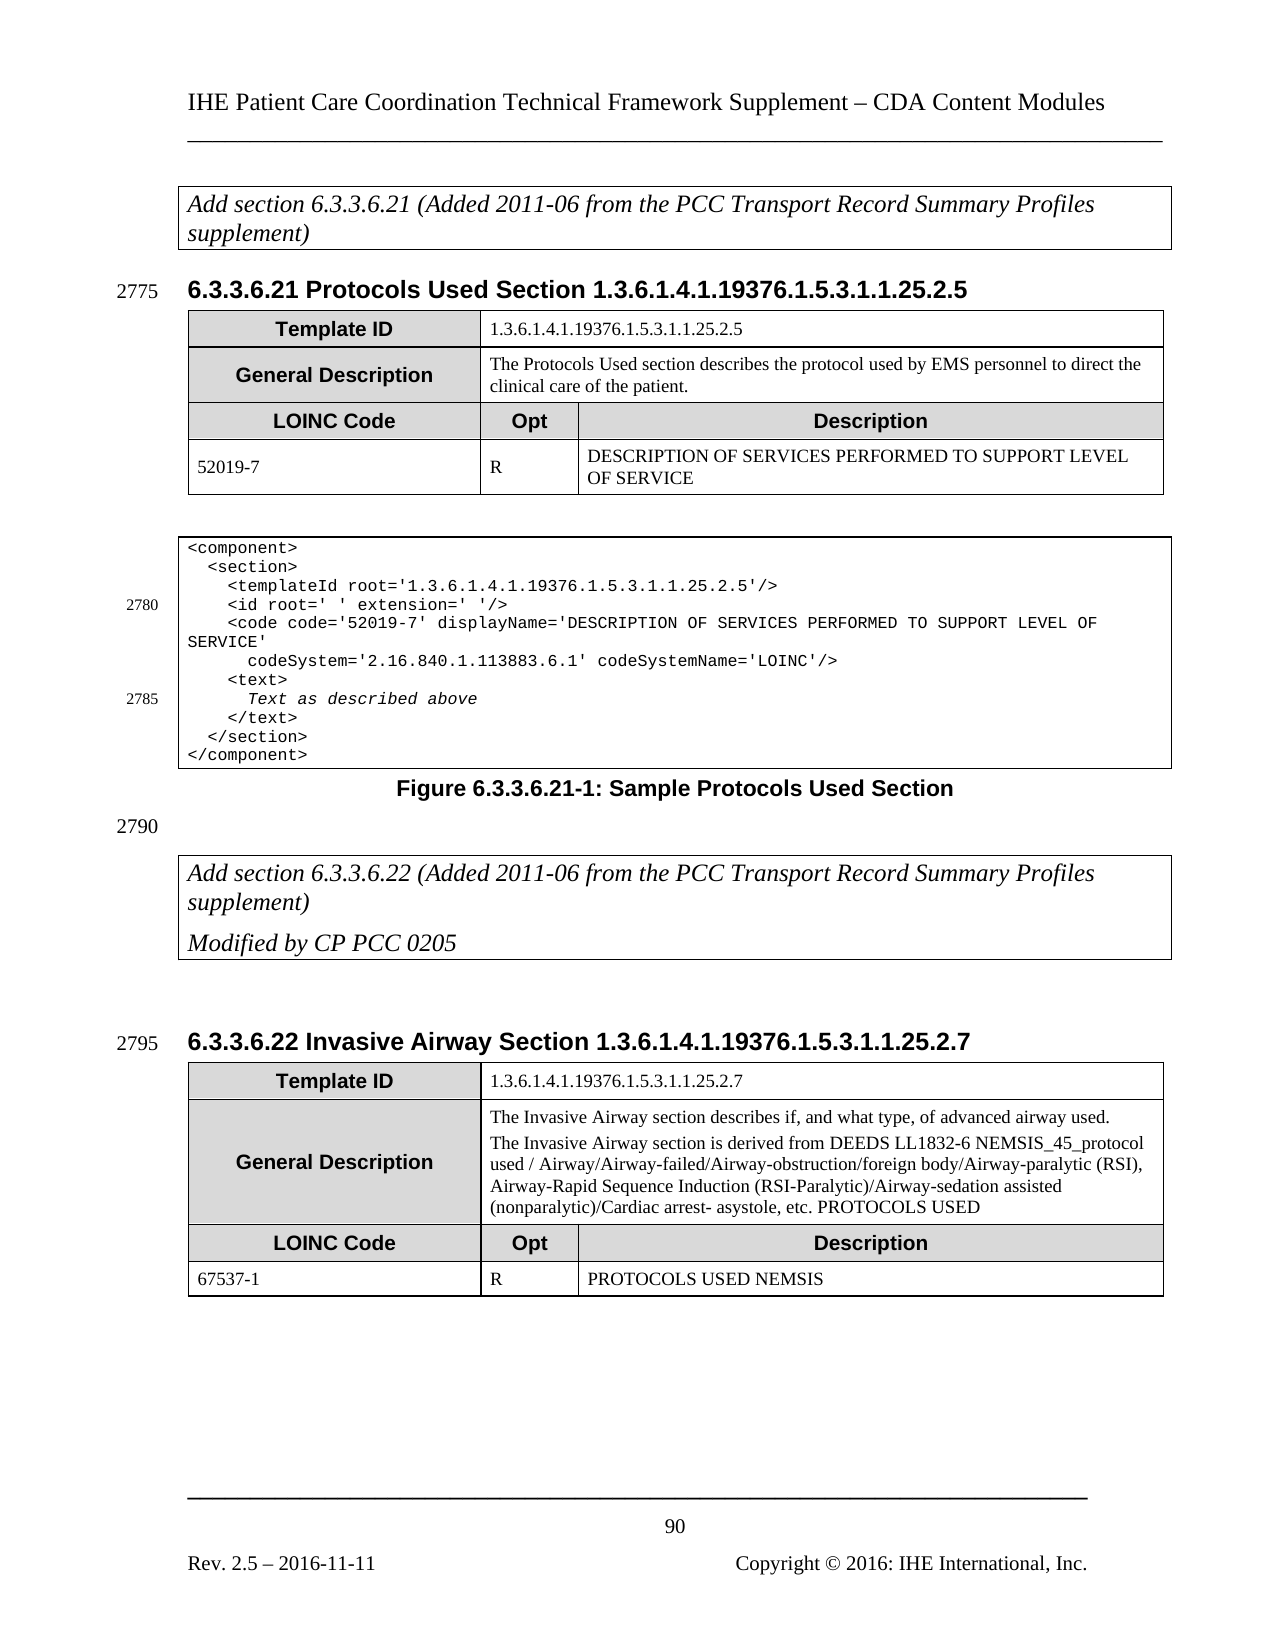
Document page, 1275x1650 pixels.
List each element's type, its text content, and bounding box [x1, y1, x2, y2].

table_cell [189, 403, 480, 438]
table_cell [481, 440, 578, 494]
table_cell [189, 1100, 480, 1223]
text <code code='52019-7' displayName='DESCRIPTION OF SERVICES PERFORMED TO SUPPORT LEVEL OF SERVICE' [187, 615, 1162, 653]
text <section> [187, 558, 1162, 577]
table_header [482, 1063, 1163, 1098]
text Modified by CP PCC 0205 [179, 925, 1171, 959]
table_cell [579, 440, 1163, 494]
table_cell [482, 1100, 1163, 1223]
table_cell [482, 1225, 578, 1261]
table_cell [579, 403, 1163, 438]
text codeSystem='2.16.840.1.113883.6.1' codeSystemName='LOINC'/> [187, 653, 1162, 672]
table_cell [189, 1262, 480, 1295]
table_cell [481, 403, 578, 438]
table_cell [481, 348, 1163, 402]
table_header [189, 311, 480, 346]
text <id root=' ' extension=' '/> [187, 596, 1162, 615]
title Figure 6.3.3.6.21-1: Sample Protocols Used Section [187, 775, 1162, 802]
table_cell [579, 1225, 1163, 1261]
subtitle 6.3.3.6.21 Protocols Used Section 1.3.6.1.4.1.19376.1.5.3.1.1.25.2.5 [187, 275, 1162, 304]
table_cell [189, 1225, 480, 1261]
text Add section 6.3.3.6.21 (Added 2011-06 from the PCC Transport Record Summary Profiles supplement) [179, 187, 1171, 249]
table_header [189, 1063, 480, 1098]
text <text> [187, 672, 1162, 690]
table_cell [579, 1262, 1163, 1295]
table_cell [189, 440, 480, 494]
text <component> [179, 538, 1171, 558]
subtitle 6.3.3.6.22 Invasive Airway Section 1.3.6.1.4.1.19376.1.5.3.1.1.25.2.7 [187, 1027, 1162, 1055]
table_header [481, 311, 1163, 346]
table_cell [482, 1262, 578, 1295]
text </component> [179, 744, 1171, 768]
text Text as described above [187, 690, 1162, 709]
text </text> [187, 709, 1162, 728]
text Add section 6.3.3.6.22 (Added 2011-06 from the PCC Transport Record Summary Profiles supplement) [179, 856, 1171, 916]
text <templateId root='1.3.6.1.4.1.19376.1.5.3.1.1.25.2.5'/> [187, 577, 1162, 596]
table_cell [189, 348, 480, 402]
text </section> [187, 728, 1162, 744]
